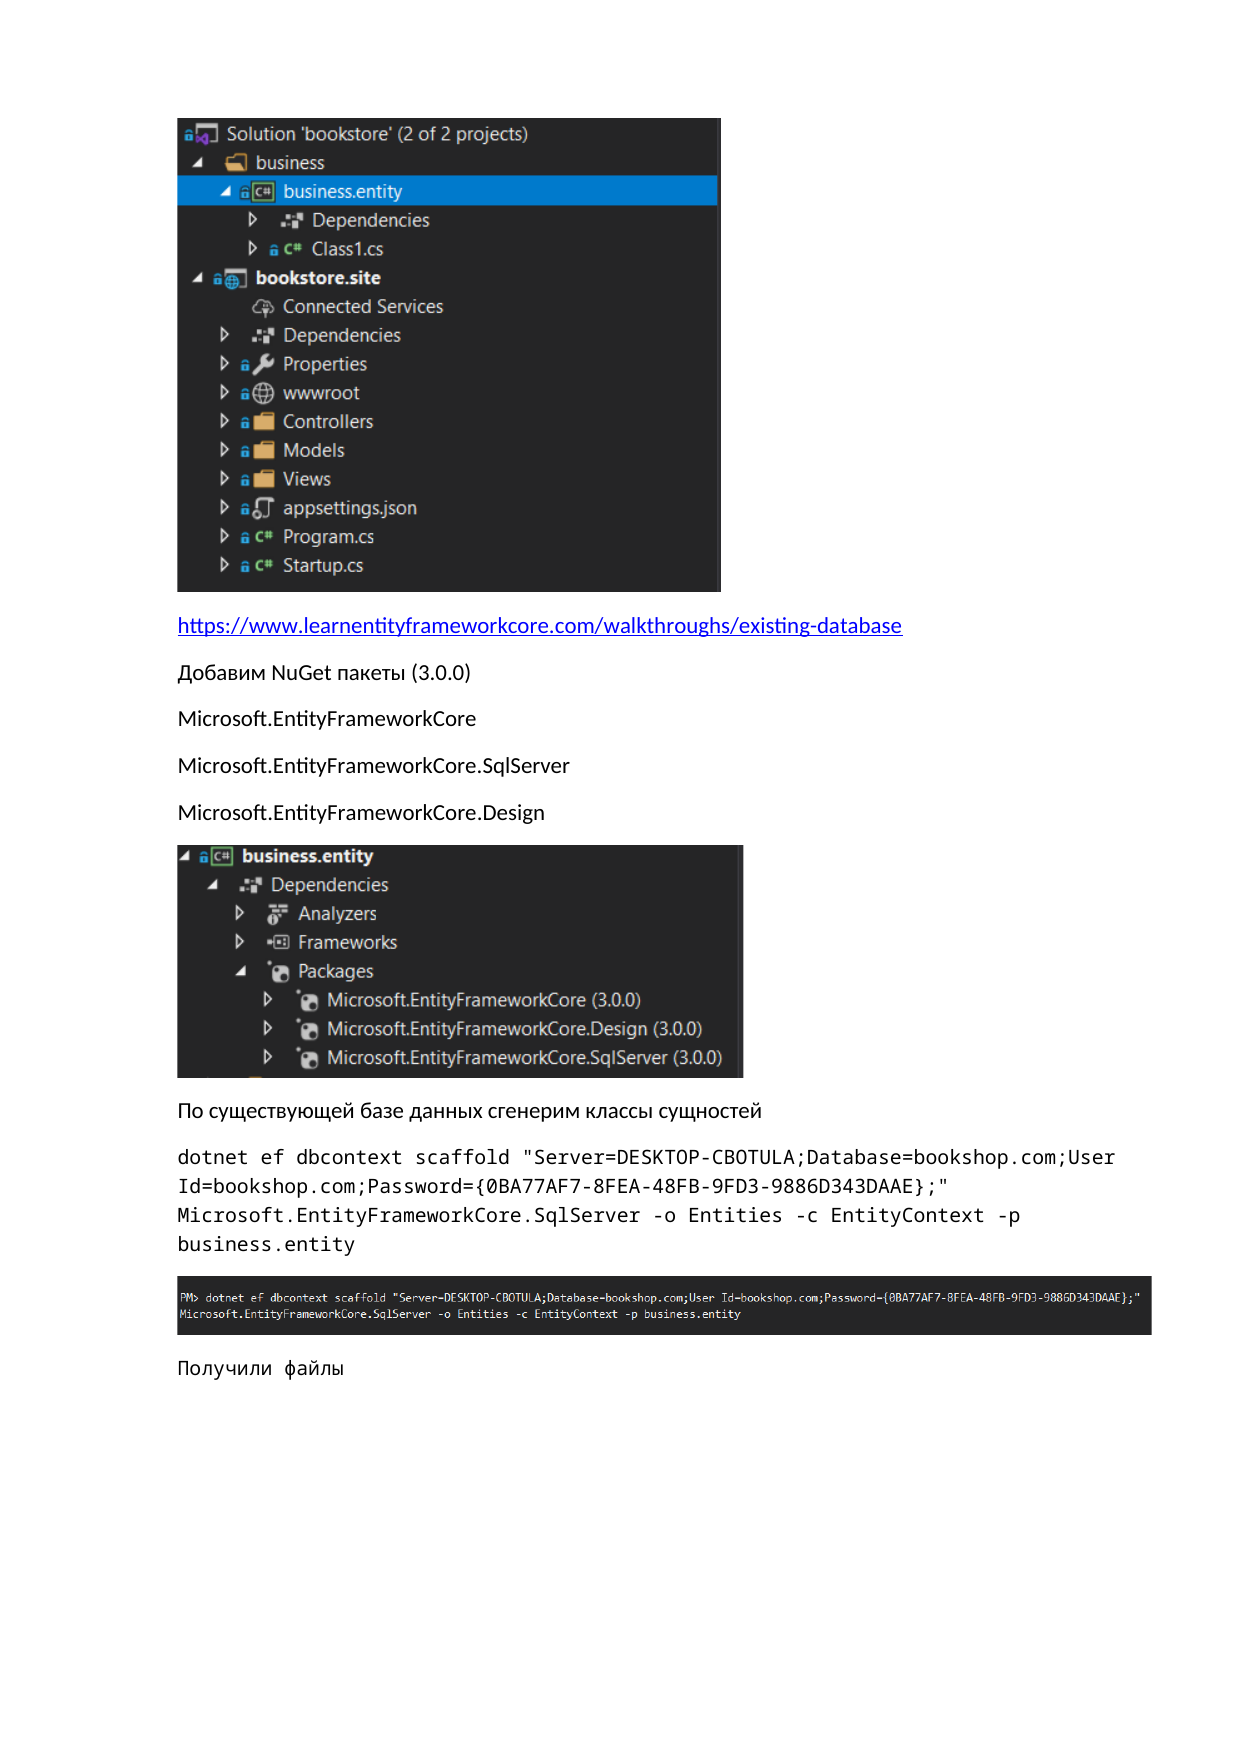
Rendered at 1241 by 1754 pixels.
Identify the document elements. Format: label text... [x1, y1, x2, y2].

text https://www.learnentityframeworkcore.com/walkthroughs/existing-database [177, 611, 1152, 639]
picture [177, 1276, 1152, 1335]
text Добавим NuGet пакеты (3.0.0) [177, 658, 1152, 686]
picture [177, 118, 721, 592]
text Microsoft.EntityFrameworkCore [177, 704, 1152, 732]
text Microsoft.EntityFrameworkCore.Design [177, 798, 1152, 826]
text dotnet ef dbcontext scaffold "Server=DESKTOP-CBOTULA;Database=bookshop.com;User Id=bookshop.com;Password={0BA77AF7-8FEA-48FB-9FD3-9886D343DAAE};" Microsoft.EntityFrameworkCore.SqlServer -o Entities -c EntityContext -p business.entity [177, 1143, 1152, 1257]
text Microsoft.EntityFrameworkCore.SqlServer [177, 751, 1152, 779]
text Получили файлы [177, 1354, 1152, 1381]
text По существующей базе данных сгенерим классы сущностей [177, 1096, 1152, 1124]
picture [177, 845, 744, 1078]
